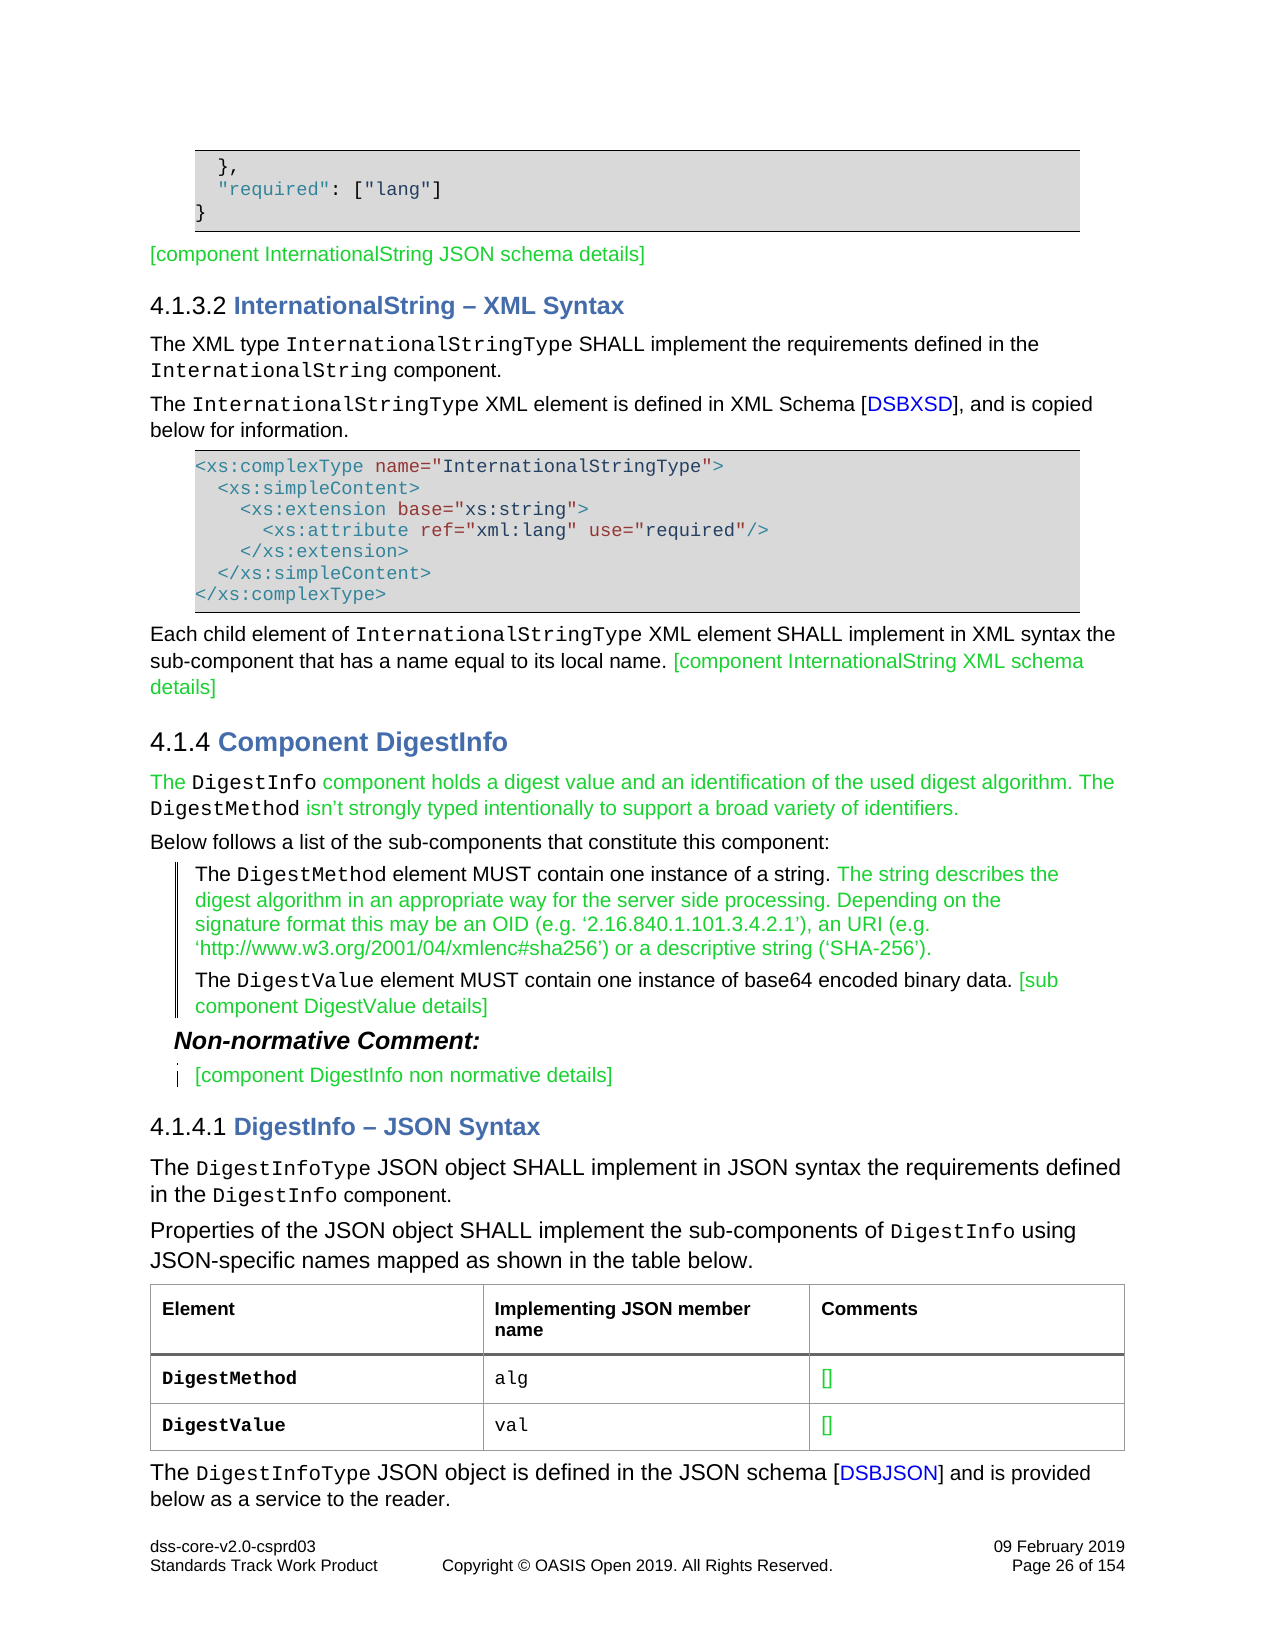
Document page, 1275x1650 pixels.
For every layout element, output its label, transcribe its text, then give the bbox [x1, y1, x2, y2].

text </xs:simpleContent> [195, 556, 1080, 577]
text </xs:extension> [195, 535, 1080, 556]
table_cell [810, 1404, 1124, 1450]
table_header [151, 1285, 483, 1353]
text <xs:simpleContent> [195, 471, 1080, 492]
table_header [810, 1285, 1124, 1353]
subtitle DigestInfo – JSON Syntax [150, 1112, 1125, 1141]
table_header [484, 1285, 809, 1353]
text } [195, 196, 1080, 231]
text The XML type InternationalStringType SHALL implement the requirements defined in the InternationalString component. [150, 332, 1125, 383]
subtitle InternationalString – XML Syntax [150, 291, 1125, 319]
subtitle Component DigestInfo [150, 726, 1125, 757]
text }, [195, 151, 1080, 173]
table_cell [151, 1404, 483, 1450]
text The DigestValue element MUST contain one instance of base64 encoded binary data. [178, 968, 1080, 1018]
subtitle Non-normative Comment: [174, 1026, 1125, 1055]
text Properties of the JSON object SHALL implement the sub-components of DigestInfo using JSON-specific names mapped as shown in the table below. [150, 1217, 1125, 1273]
text Below follows a list of the sub-components that constitute this component: [150, 830, 1125, 854]
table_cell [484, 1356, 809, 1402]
text <xs:complexType name="InternationalStringType"> [195, 451, 1080, 471]
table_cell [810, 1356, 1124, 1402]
text Each child element of InternationalStringType XML element SHALL implement in XML syntax the sub-component that has a name equal to its local name. [150, 622, 1125, 699]
text The DigestInfoType JSON object SHALL implement in JSON syntax the requirements defined in the DigestInfo component. [150, 1153, 1125, 1209]
text <xs:attribute ref="xml:lang" use="required"/> [195, 514, 1080, 535]
text The DigestInfoType JSON object is defined in the JSON schema [DSBJSON] and is provided below as a service to the reader. [150, 1459, 1125, 1511]
text The InternationalStringType XML element is defined in XML Schema [DSBXSD], and is copied below for information. [150, 392, 1125, 442]
text The DigestMethod element MUST contain one instance of a string. [178, 862, 1080, 960]
text </xs:complexType> [195, 577, 1080, 612]
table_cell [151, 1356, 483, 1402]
text "required": ["lang"] [195, 173, 1080, 196]
text <xs:extension base="xs:string"> [195, 492, 1080, 514]
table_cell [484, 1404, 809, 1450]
